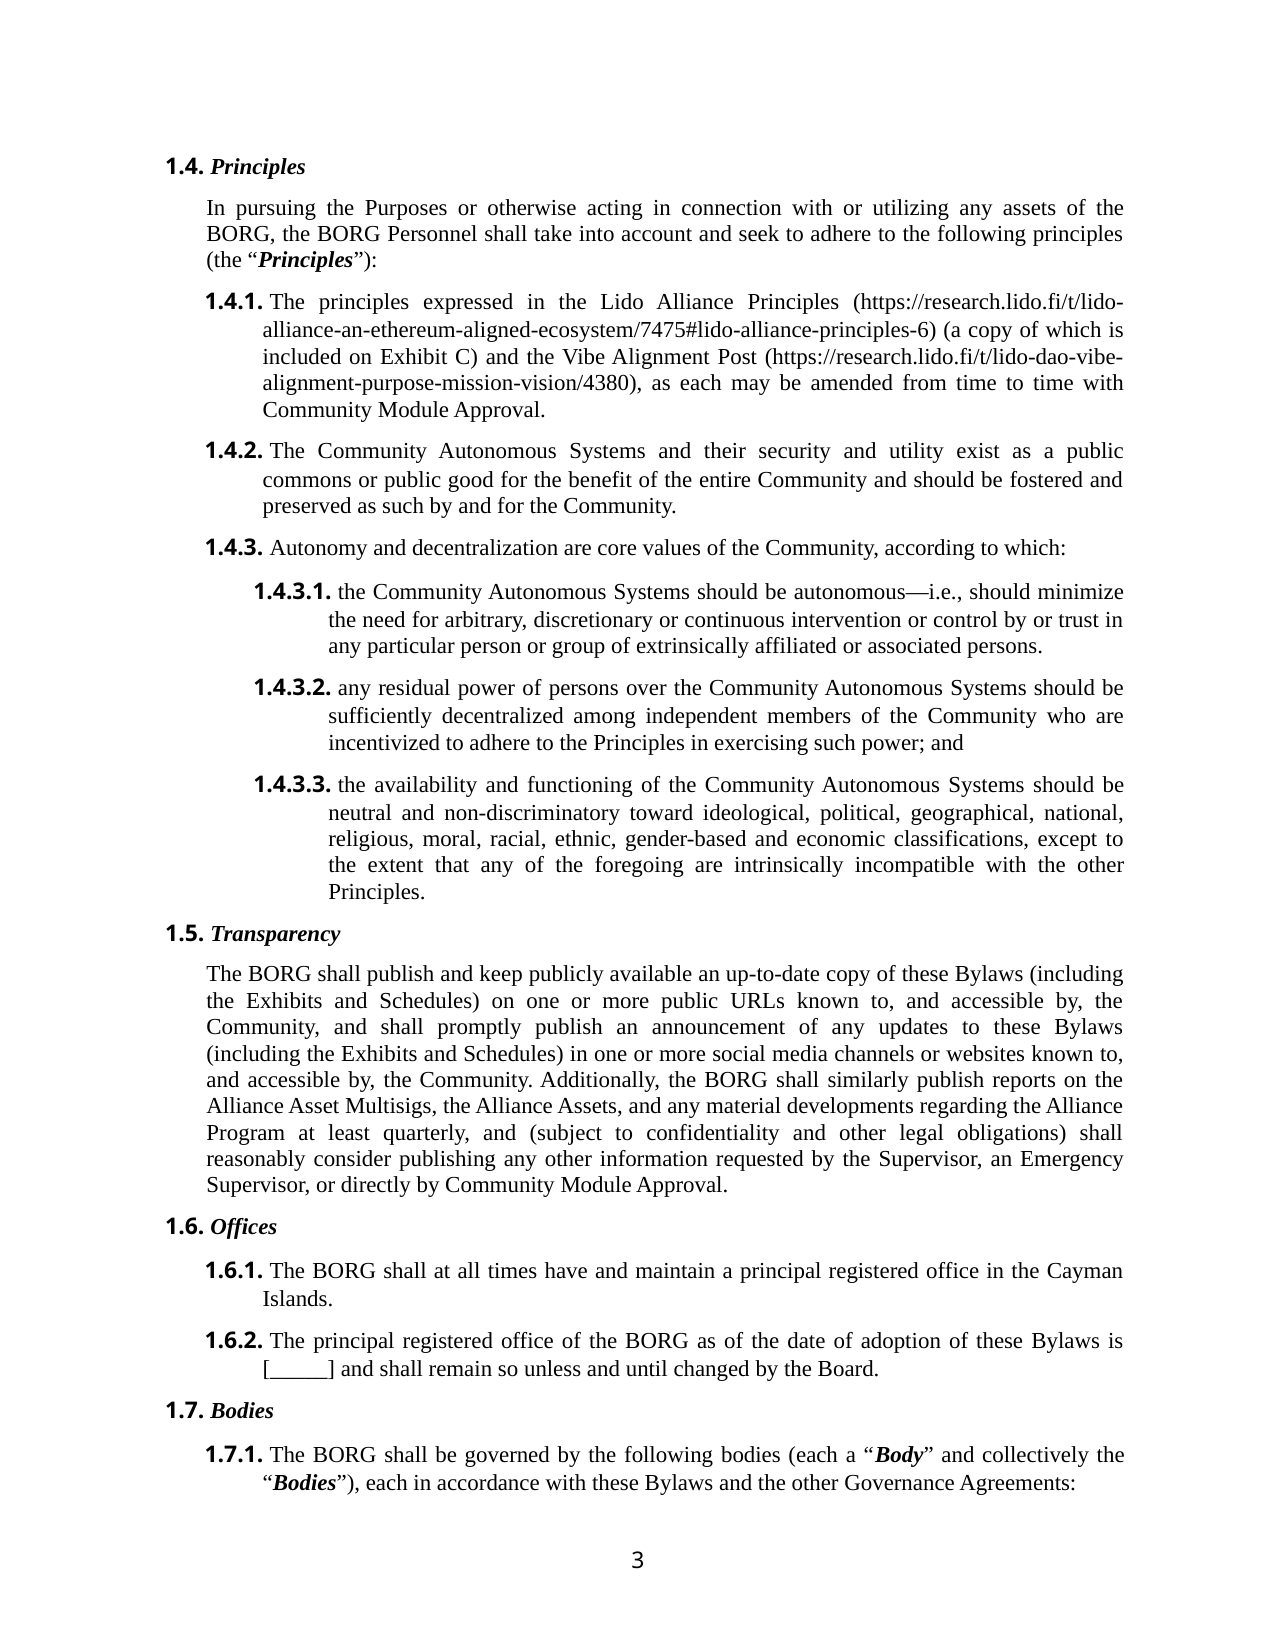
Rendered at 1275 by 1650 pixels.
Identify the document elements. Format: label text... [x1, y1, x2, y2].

list Transparency [165, 917, 1125, 948]
list Principles [165, 150, 1125, 181]
list The principles expressed in the Lido Alliance Principles (https://research.lido.fi/t/lido-alliance-an-ethereum-aligned-ecosystem/7475#lido-alliance-principles-6) (a copy of which is included on Exhibit C) and the Vibe Alignment Post (https://research.lido.fi/t/lido-dao-vibe-alignment-purpose-mission-vision/4380), as each may be amended from time to time with Community Module Approval. [204, 285, 1125, 422]
list Offices [165, 1210, 1125, 1241]
text In pursuing the Purposes or otherwise acting in connection with or utilizing any assets of the BORG, the BORG Personnel shall take into account and seek to adhere to the following principles (the “Principles”): [206, 194, 1125, 273]
list the availability and functioning of the Community Autonomous Systems should be neutral and non-discriminatory toward ideological, political, geographical, national, religious, moral, racial, ethnic, gender-based and economic classifications, except to the extent that any of the foregoing are intrinsically incompatible with the other Principles. [253, 768, 1125, 904]
list The principal registered office of the BORG as of the date of adoption of these Bylaws is [_____] and shall remain so unless and until changed by the Board. [204, 1324, 1125, 1382]
list Bodies [165, 1394, 1125, 1425]
list The BORG shall at all times have and maintain a principal registered office in the Cayman Islands. [204, 1254, 1125, 1312]
list Autonomy and decentralization are core values of the Community, according to which: [204, 531, 1125, 562]
list any residual power of persons over the Community Autonomous Systems should be sufficiently decentralized among independent members of the Community who are incentivized to adhere to the Principles in exercising such power; and [253, 671, 1125, 755]
list The BORG shall be governed by the following bodies (each a “Body” and collectively the “Bodies”), each in accordance with these Bylaws and the other Governance Agreements: [204, 1438, 1125, 1496]
text The BORG shall publish and keep publicly available an up-to-date copy of these Bylaws (including the Exhibits and Schedules) on one or more public URLs known to, and accessible by, the Community, and shall promptly publish an announcement of any updates to these Bylaws (including the Exhibits and Schedules) in one or more social media channels or websites known to, and accessible by, the Community. Additionally, the BORG shall similarly publish reports on the Alliance Asset Multisigs, the Alliance Assets, and any material developments regarding the Alliance Program at least quarterly, and (subject to confidentiality and other legal obligations) shall reasonably consider publishing any other information requested by the Supervisor, an Emergency Supervisor, or directly by Community Module Approval. [206, 961, 1125, 1198]
list The Community Autonomous Systems and their security and utility exist as a public commons or public good for the benefit of the entire Community and should be fostered and preserved as such by and for the Community. [204, 434, 1125, 518]
list the Community Autonomous Systems should be autonomous—i.e., should minimize the need for arbitrary, discretionary or continuous intervention or control by or trust in any particular person or group of extrinsically affiliated or associated persons. [253, 575, 1125, 659]
